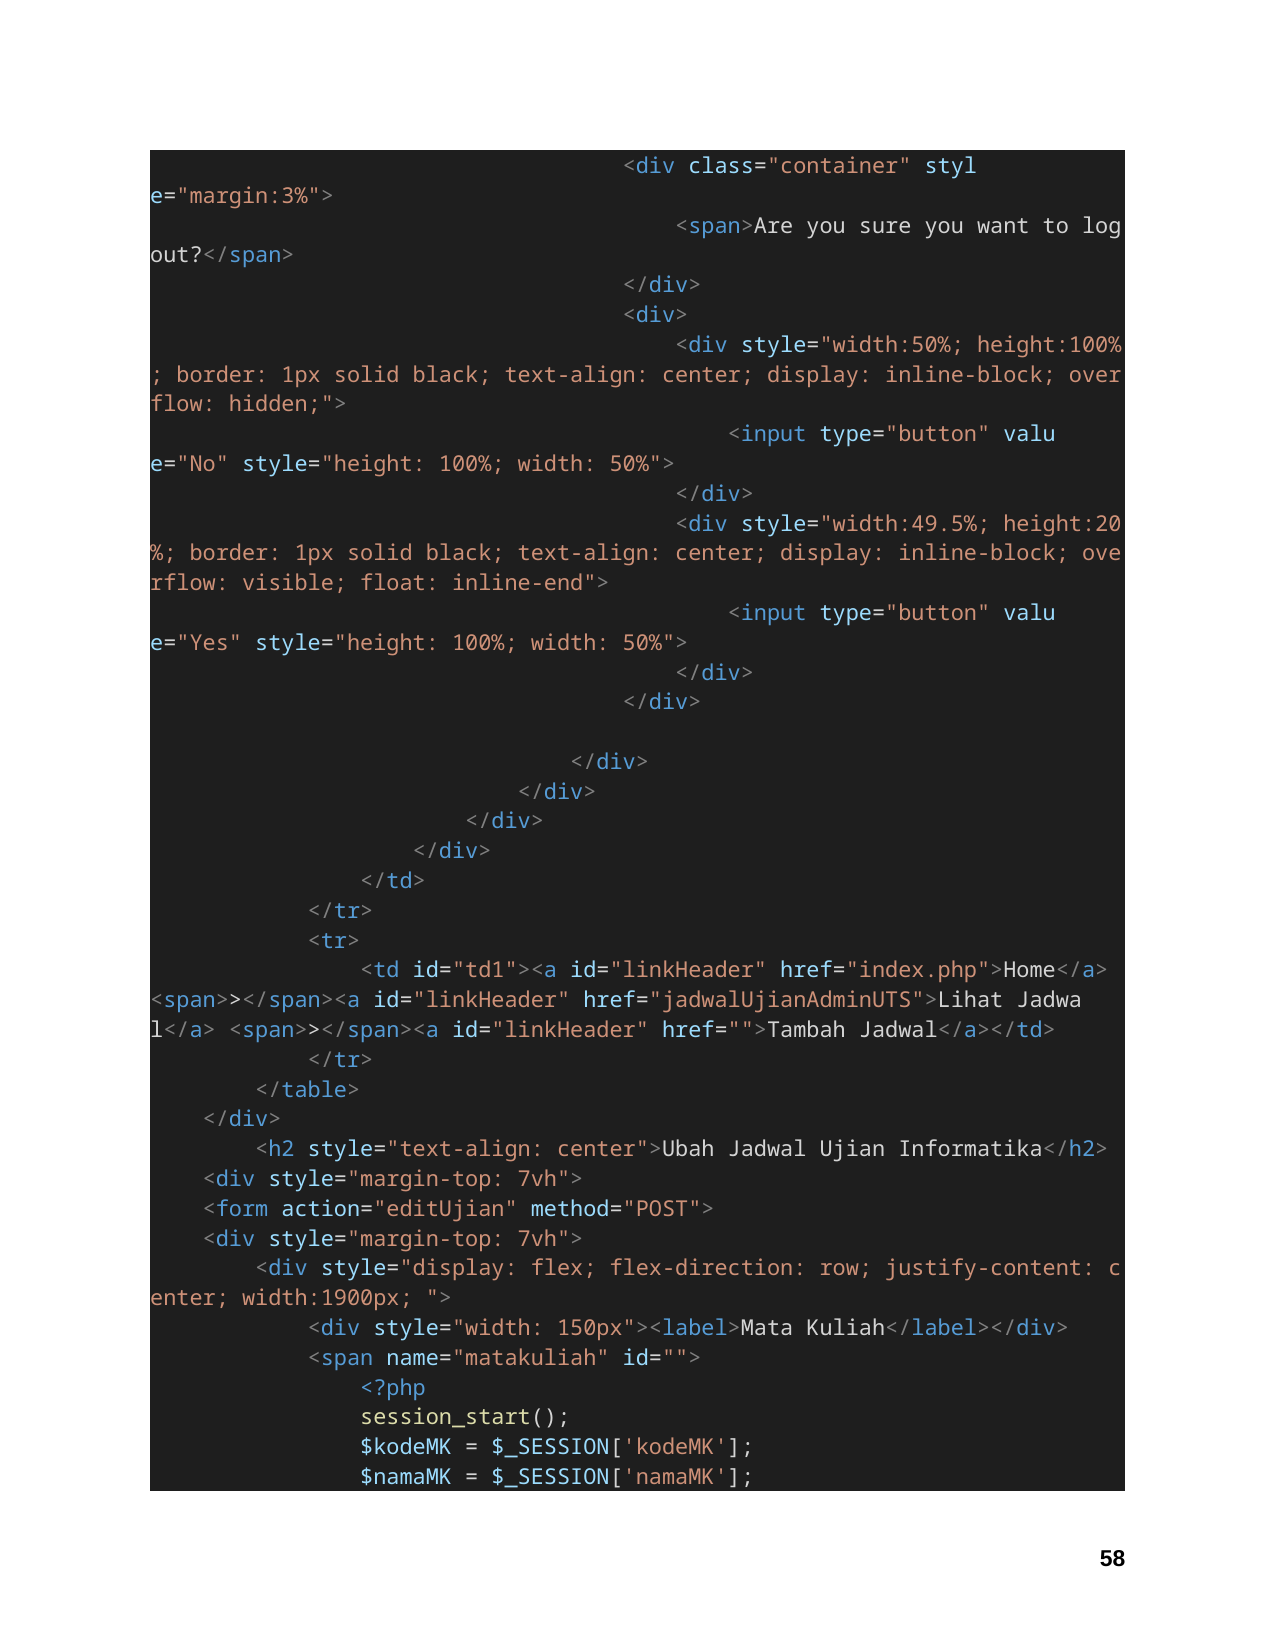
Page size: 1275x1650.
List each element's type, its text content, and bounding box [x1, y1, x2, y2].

text </tr> [150, 1044, 1125, 1073]
text </tr> [150, 895, 1125, 924]
text <div style="margin-top: 7vh"> [150, 1222, 1125, 1252]
text <div style="margin-top: 7vh"> [150, 1163, 1125, 1193]
text $kodeMK = $_SESSION['kodeMK']; [150, 1431, 1125, 1461]
text </div> [150, 686, 1125, 716]
text <tr> [150, 924, 1125, 954]
text <div style="width:50%; height:100%; border: 1px solid black; text-align: center; display: inline-block; overflow: hidden;"> [150, 329, 1125, 418]
text </div> [150, 835, 1125, 865]
text </div> [150, 746, 1125, 776]
text <div style="width: 150px"><label>Mata Kuliah</label></div> [150, 1312, 1125, 1342]
text <div> [150, 299, 1125, 329]
text <input type="button" value="No" style="height: 100%; width: 50%"> [150, 418, 1125, 478]
text $namaMK = $_SESSION['namaMK']; [150, 1461, 1125, 1491]
text <?php [150, 1371, 1125, 1401]
text </div> [150, 805, 1125, 835]
text <div style="display: flex; flex-direction: row; justify-content: center; width:1900px; "> [150, 1252, 1125, 1312]
text </div> [150, 656, 1125, 686]
text </div> [150, 1103, 1125, 1133]
text <td id="td1"><a id="linkHeader" href="index.php">Home</a> <span>></span><a id="linkHeader" href="jadwalUjianAdminUTS">Lihat Jadwal</a> <span>></span><a id="linkHeader" href="">Tambah Jadwal</a></td> [150, 954, 1125, 1044]
text </td> [150, 865, 1125, 895]
text </div> [150, 478, 1125, 507]
text <h2 style="text-align: center">Ubah Jadwal Ujian Informatika</h2> [150, 1133, 1125, 1163]
text </div> [150, 269, 1125, 299]
text <span>Are you sure you want to logout?</span> [150, 209, 1125, 269]
text <div class="container" style="margin:3%"> [150, 150, 1125, 209]
text <input type="button" value="Yes" style="height: 100%; width: 50%"> [150, 597, 1125, 656]
text </div> [150, 776, 1125, 805]
text session_start(); [150, 1401, 1125, 1431]
text <div style="width:49.5%; height:20%; border: 1px solid black; text-align: center; display: inline-block; overflow: visible; float: inline-end"> [150, 507, 1125, 597]
text <form action="editUjian" method="POST"> [150, 1193, 1125, 1222]
text </table> [150, 1073, 1125, 1103]
text <span name="matakuliah" id=""> [150, 1342, 1125, 1371]
